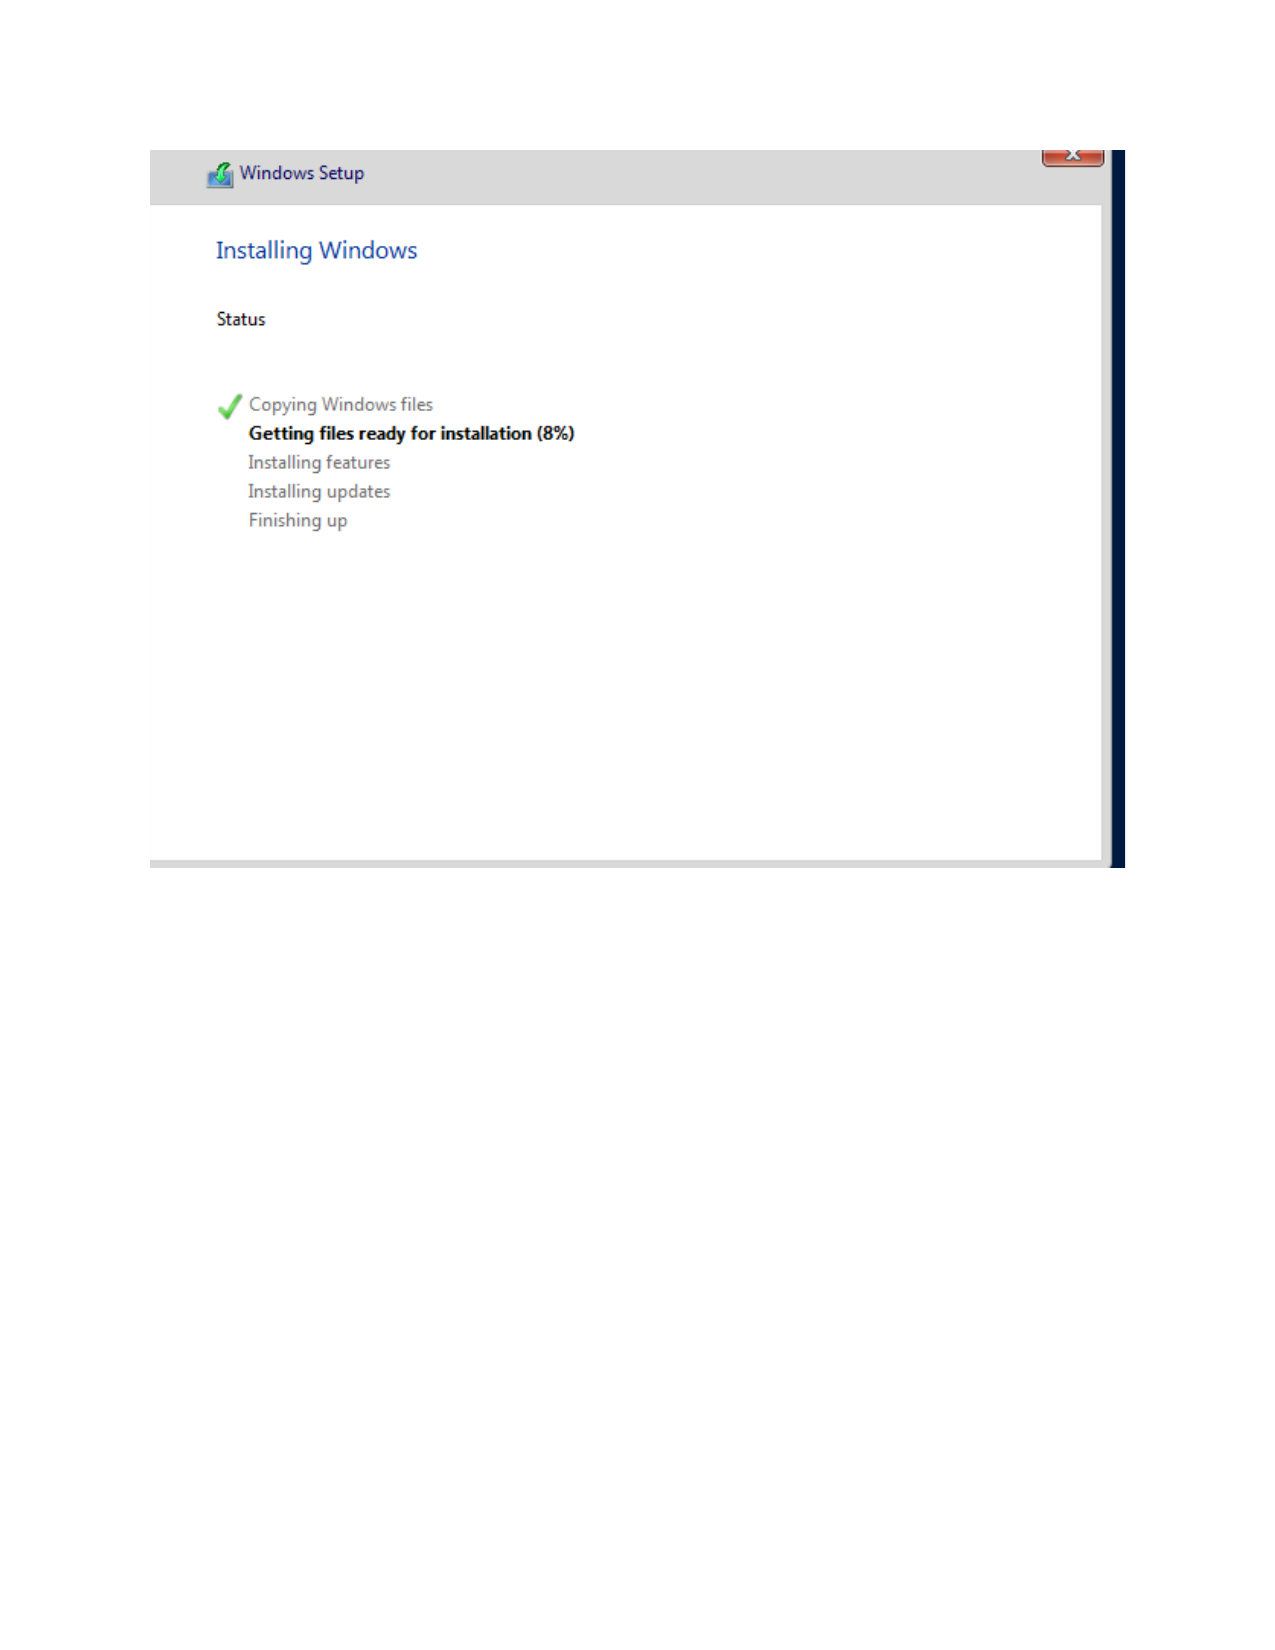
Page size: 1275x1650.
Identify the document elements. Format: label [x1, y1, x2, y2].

picture [150, 150, 1125, 868]
